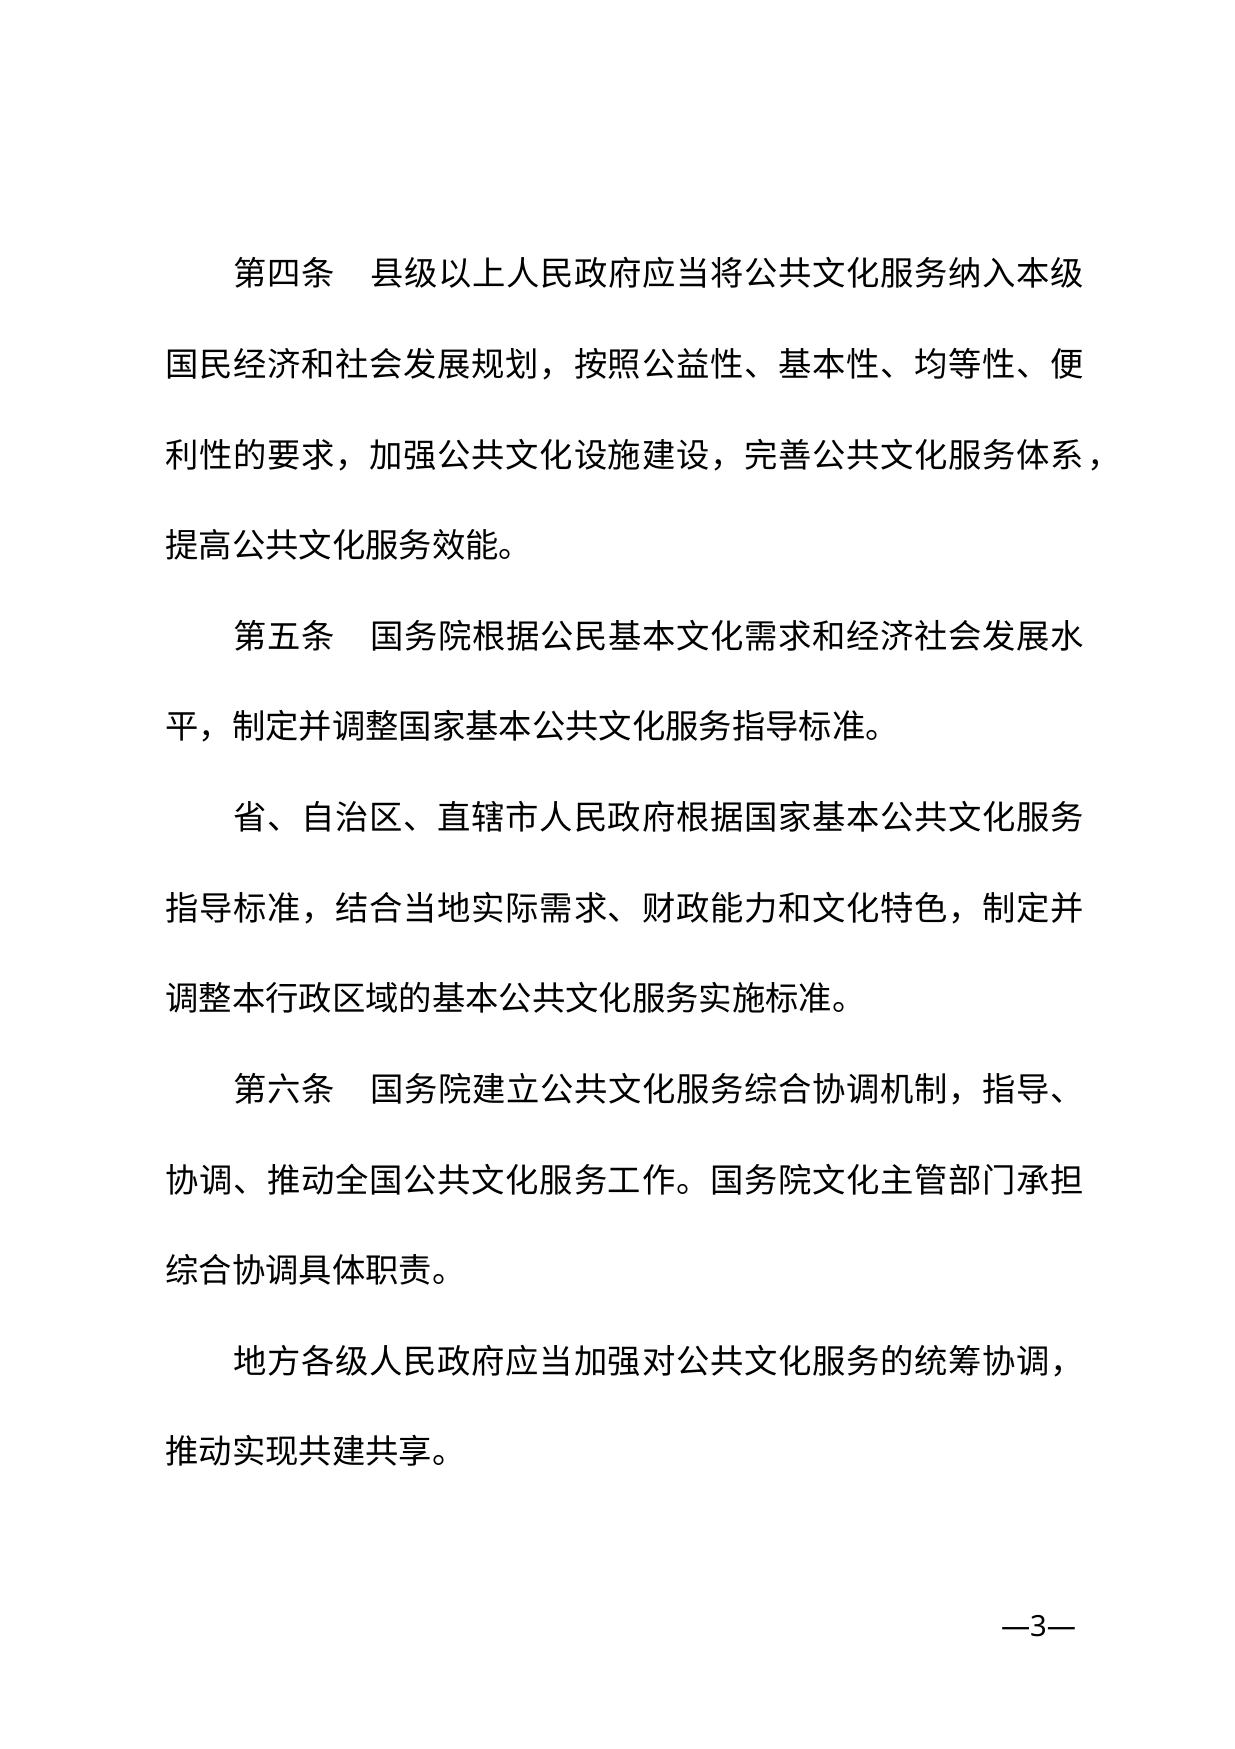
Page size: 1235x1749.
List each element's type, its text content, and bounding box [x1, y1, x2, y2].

text 省、自治区、直辖市人民政府根据国家基本公共文化服务指导标准，结合当地实际需求、财政能力和文化特色，制定并调整本行政区域的基本公共文化服务实施标准。 [165, 770, 1087, 1042]
text 第五条 国务院根据公民基本文化需求和经济社会发展水平，制定并调整国家基本公共文化服务指导标准。 [165, 588, 1087, 770]
text 地方各级人民政府应当加强对公共文化服务的统筹协调，推动实现共建共享。 [165, 1313, 1087, 1495]
text 第六条 国务院建立公共文化服务综合协调机制，指导、协调、推动全国公共文化服务工作。国务院文化主管部门承担综合协调具体职责。 [165, 1042, 1087, 1313]
text 第四条 县级以上人民政府应当将公共文化服务纳入本级国民经济和社会发展规划，按照公益性、基本性、均等性、便利性的要求，加强公共文化设施建设，完善公共文化服务体系，提高公共文化服务效能。 [165, 226, 1087, 588]
